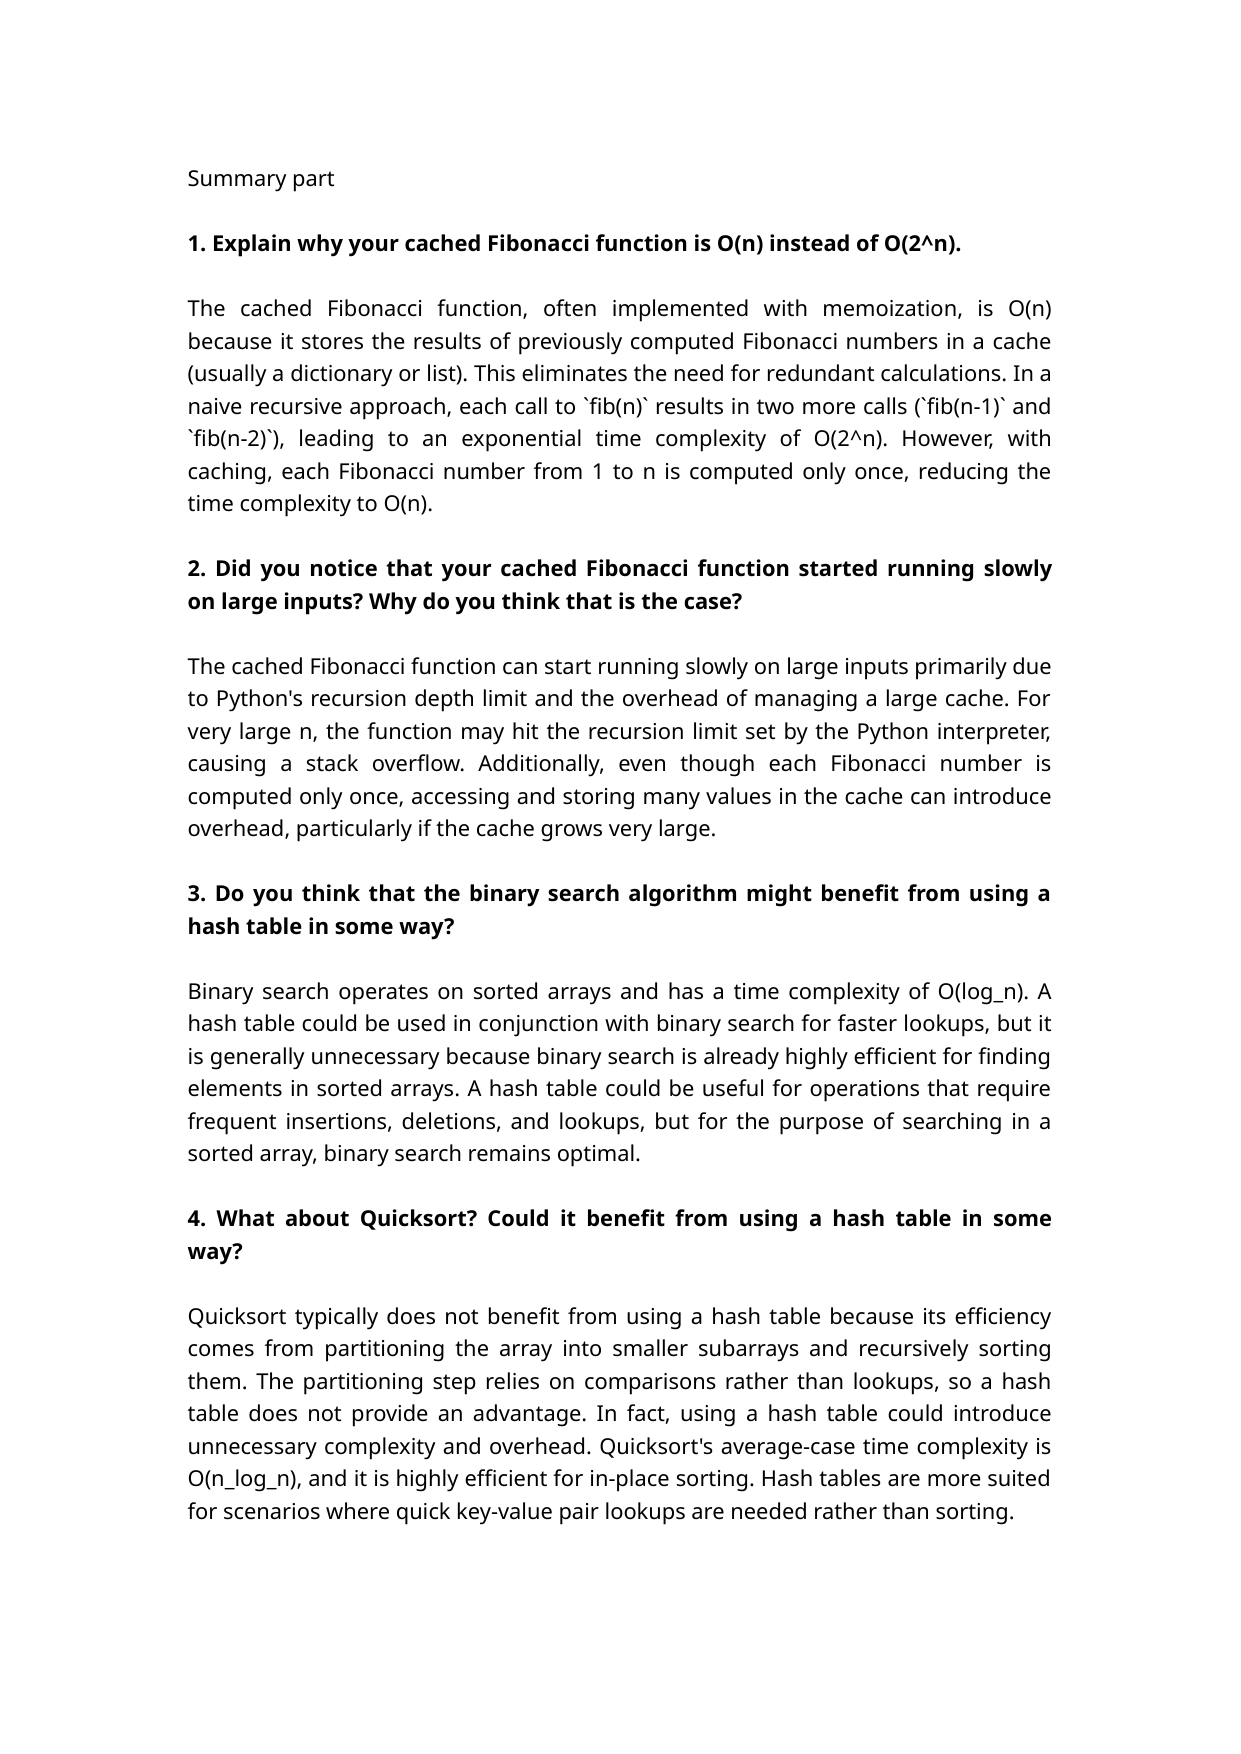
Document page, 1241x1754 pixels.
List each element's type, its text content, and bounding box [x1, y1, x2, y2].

text 4. What about Quicksort? Could it benefit from using a hash table in some way? [187, 1202, 1053, 1267]
text 2. Did you notice that your cached Fibonacci function started running slowly on large inputs? Why do you think that is the case? [187, 552, 1053, 617]
text 3. Do you think that the binary search algorithm might benefit from using a hash table in some way? [187, 877, 1053, 942]
text The cached Fibonacci function, often implemented with memoization, is O(n) because it stores the results of previously computed Fibonacci numbers in a cache (usually a dictionary or list). This eliminates the need for redundant calculations. In a naive recursive approach, each call to `fib(n)` results in two more calls (`fib(n-1)` and `fib(n-2)`), leading to an exponential time complexity of O(2^n). However, with caching, each Fibonacci number from 1 to n is computed only once, reducing the time complexity to O(n). [187, 292, 1053, 519]
text 1. Explain why your cached Fibonacci function is O(n) instead of O(2^n). [187, 227, 1053, 259]
text Summary part [187, 162, 1053, 194]
text Binary search operates on sorted arrays and has a time complexity of O(log_n). A hash table could be used in conjunction with binary search for faster lookups, but it is generally unnecessary because binary search is already highly efficient for finding elements in sorted arrays. A hash table could be useful for operations that require frequent insertions, deletions, and lookups, but for the purpose of searching in a sorted array, binary search remains optimal. [187, 974, 1053, 1169]
text Quicksort typically does not benefit from using a hash table because its efficiency comes from partitioning the array into smaller subarrays and recursively sorting them. The partitioning step relies on comparisons rather than lookups, so a hash table does not provide an advantage. In fact, using a hash table could introduce unnecessary complexity and overhead. Quicksort's average-case time complexity is O(n_log_n), and it is highly efficient for in-place sorting. Hash tables are more suited for scenarios where quick key-value pair lookups are needed rather than sorting. [187, 1299, 1053, 1527]
text The cached Fibonacci function can start running slowly on large inputs primarily due to Python's recursion depth limit and the overhead of managing a large cache. For very large n, the function may hit the recursion limit set by the Python interpreter, causing a stack overflow. Additionally, even though each Fibonacci number is computed only once, accessing and storing many values in the cache can introduce overhead, particularly if the cache grows very large. [187, 649, 1053, 844]
